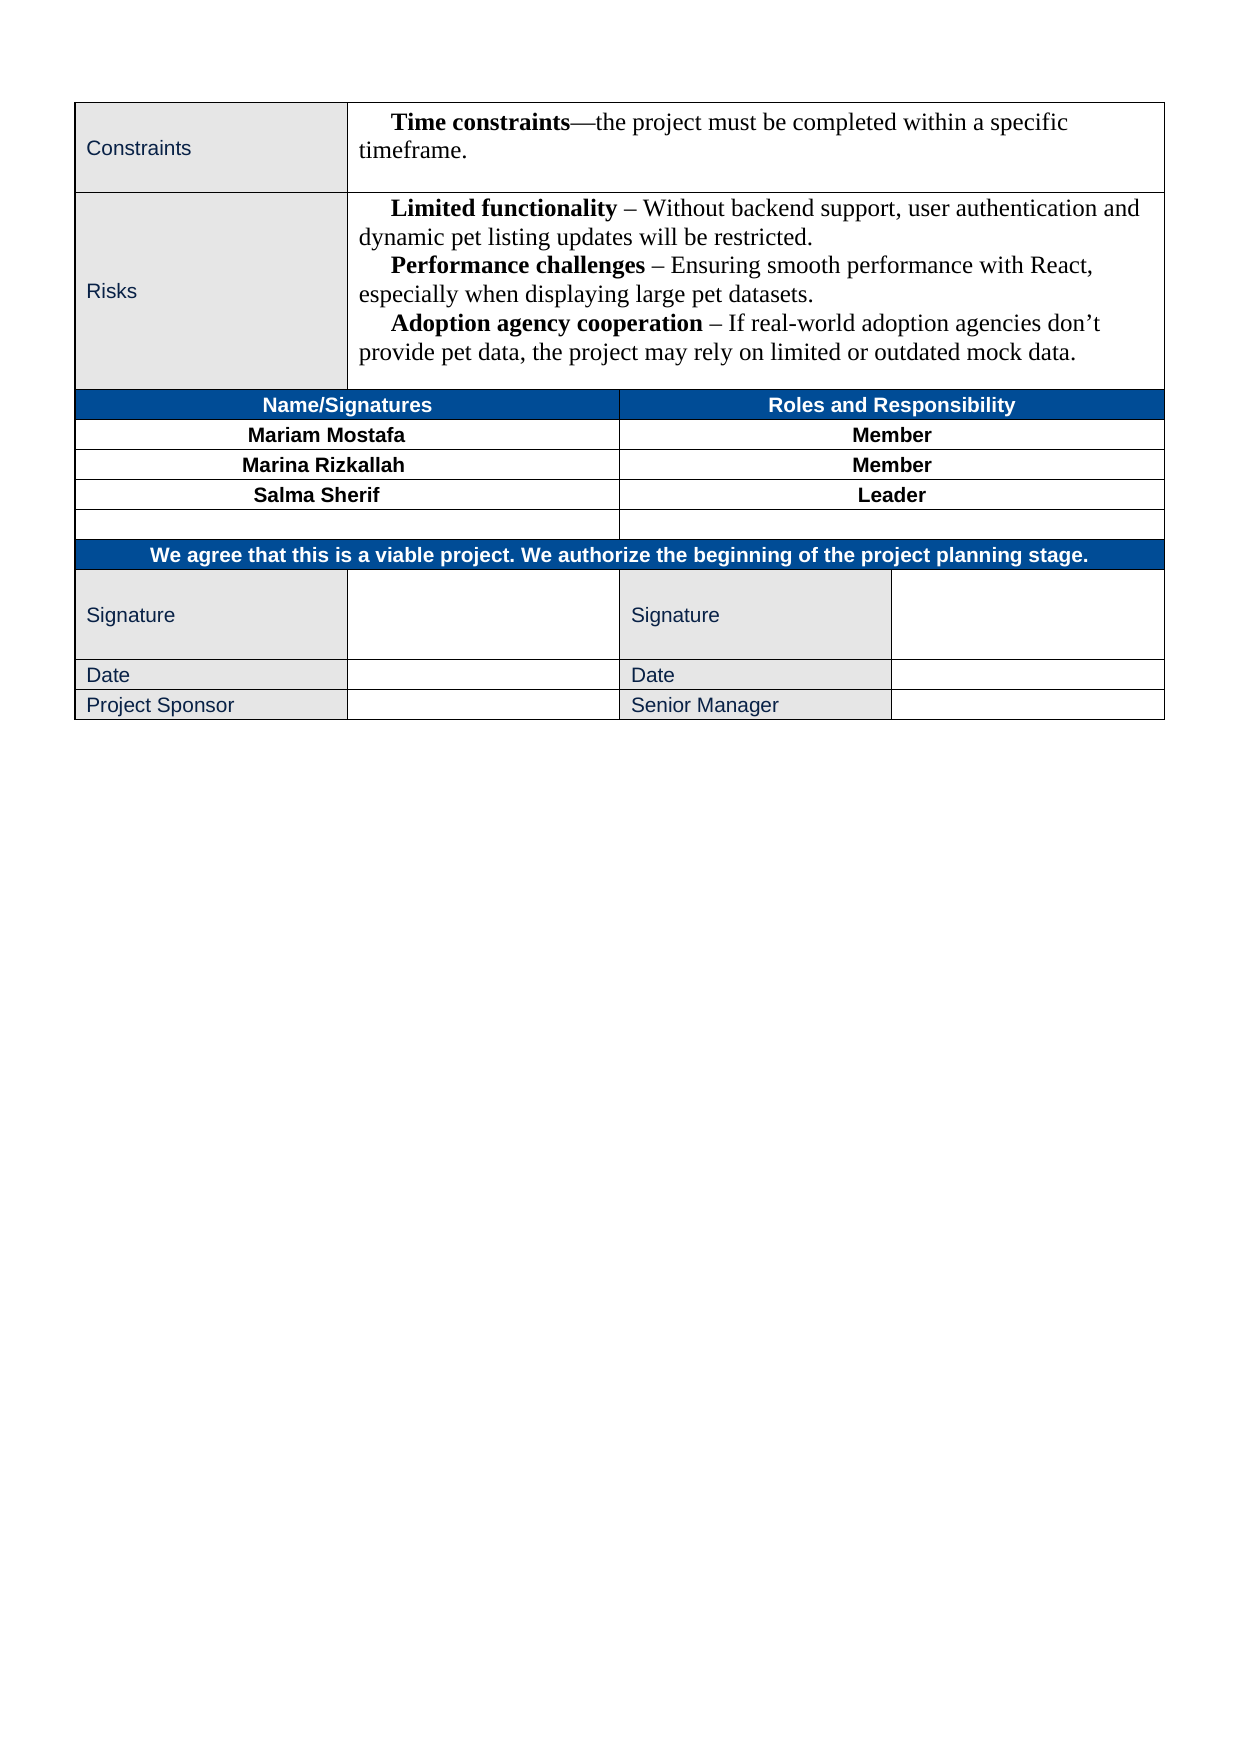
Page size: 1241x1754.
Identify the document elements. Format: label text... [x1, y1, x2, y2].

table_cell Roles and Responsibility [620, 390, 1164, 419]
table_cell Marina Rizkallah [76, 450, 619, 479]
table_cell Project Sponsor [76, 690, 347, 719]
table_cell Member [620, 420, 1164, 449]
table_cell  Time constraints—the project must be completed within a specific timeframe. [348, 103, 1164, 192]
table_cell Name/Signatures [76, 390, 619, 419]
table_cell Date [76, 660, 347, 689]
table_cell [348, 690, 619, 719]
table_cell Member [620, 450, 1164, 479]
table_cell Constraints [76, 103, 347, 192]
table_cell [76, 510, 619, 539]
table_cell [892, 660, 1164, 689]
table_cell Leader [620, 480, 1164, 509]
table_cell Senior Manager [620, 690, 891, 719]
table_cell [892, 570, 1164, 659]
table_cell Mariam Mostafa [76, 420, 619, 449]
table_cell  Limited functionality – Without backend support, user authentication and dynamic pet listing updates will be restricted.  Performance challenges – Ensuring smooth performance with React, especially when displaying large pet datasets.  Adoption agency cooperation – If real-world adoption agencies don’t provide pet data, the project may rely on limited or outdated mock data. [348, 193, 1164, 389]
table_cell [892, 690, 1164, 719]
table_cell Date [620, 660, 891, 689]
table_cell Signature [620, 570, 891, 659]
table_cell [348, 660, 619, 689]
table_cell Signature [76, 570, 347, 659]
table_cell Salma Sherif [76, 480, 619, 509]
table_cell Risks [76, 193, 347, 389]
table_cell We agree that this is a viable project. We authorize the beginning of the project planning stage. [76, 540, 1164, 569]
table_cell [348, 570, 619, 659]
table_cell [620, 510, 1164, 539]
